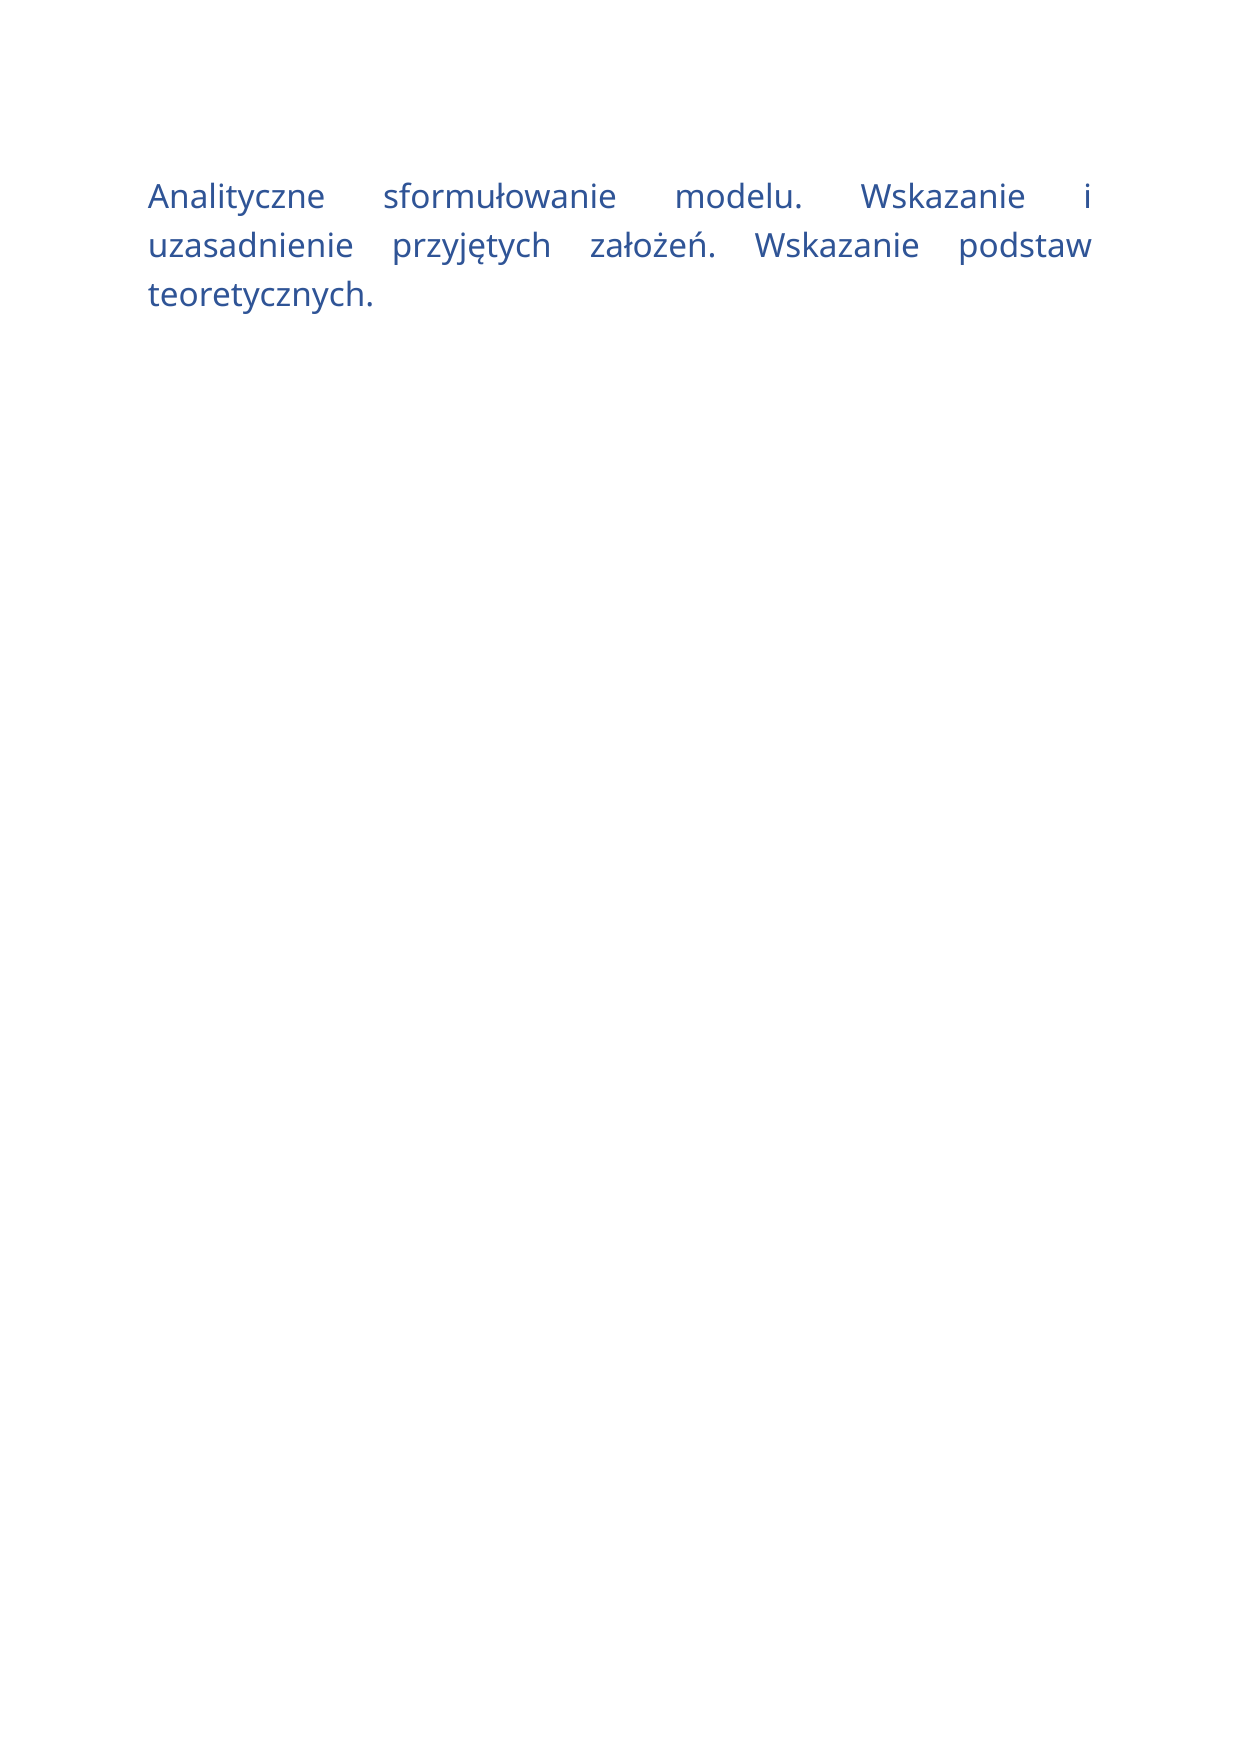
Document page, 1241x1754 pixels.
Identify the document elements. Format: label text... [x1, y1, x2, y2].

subtitle Analityczne sformułowanie modelu. Wskazanie i uzasadnienie przyjętych założeń. Wskazanie podstaw teoretycznych. [148, 173, 1093, 316]
